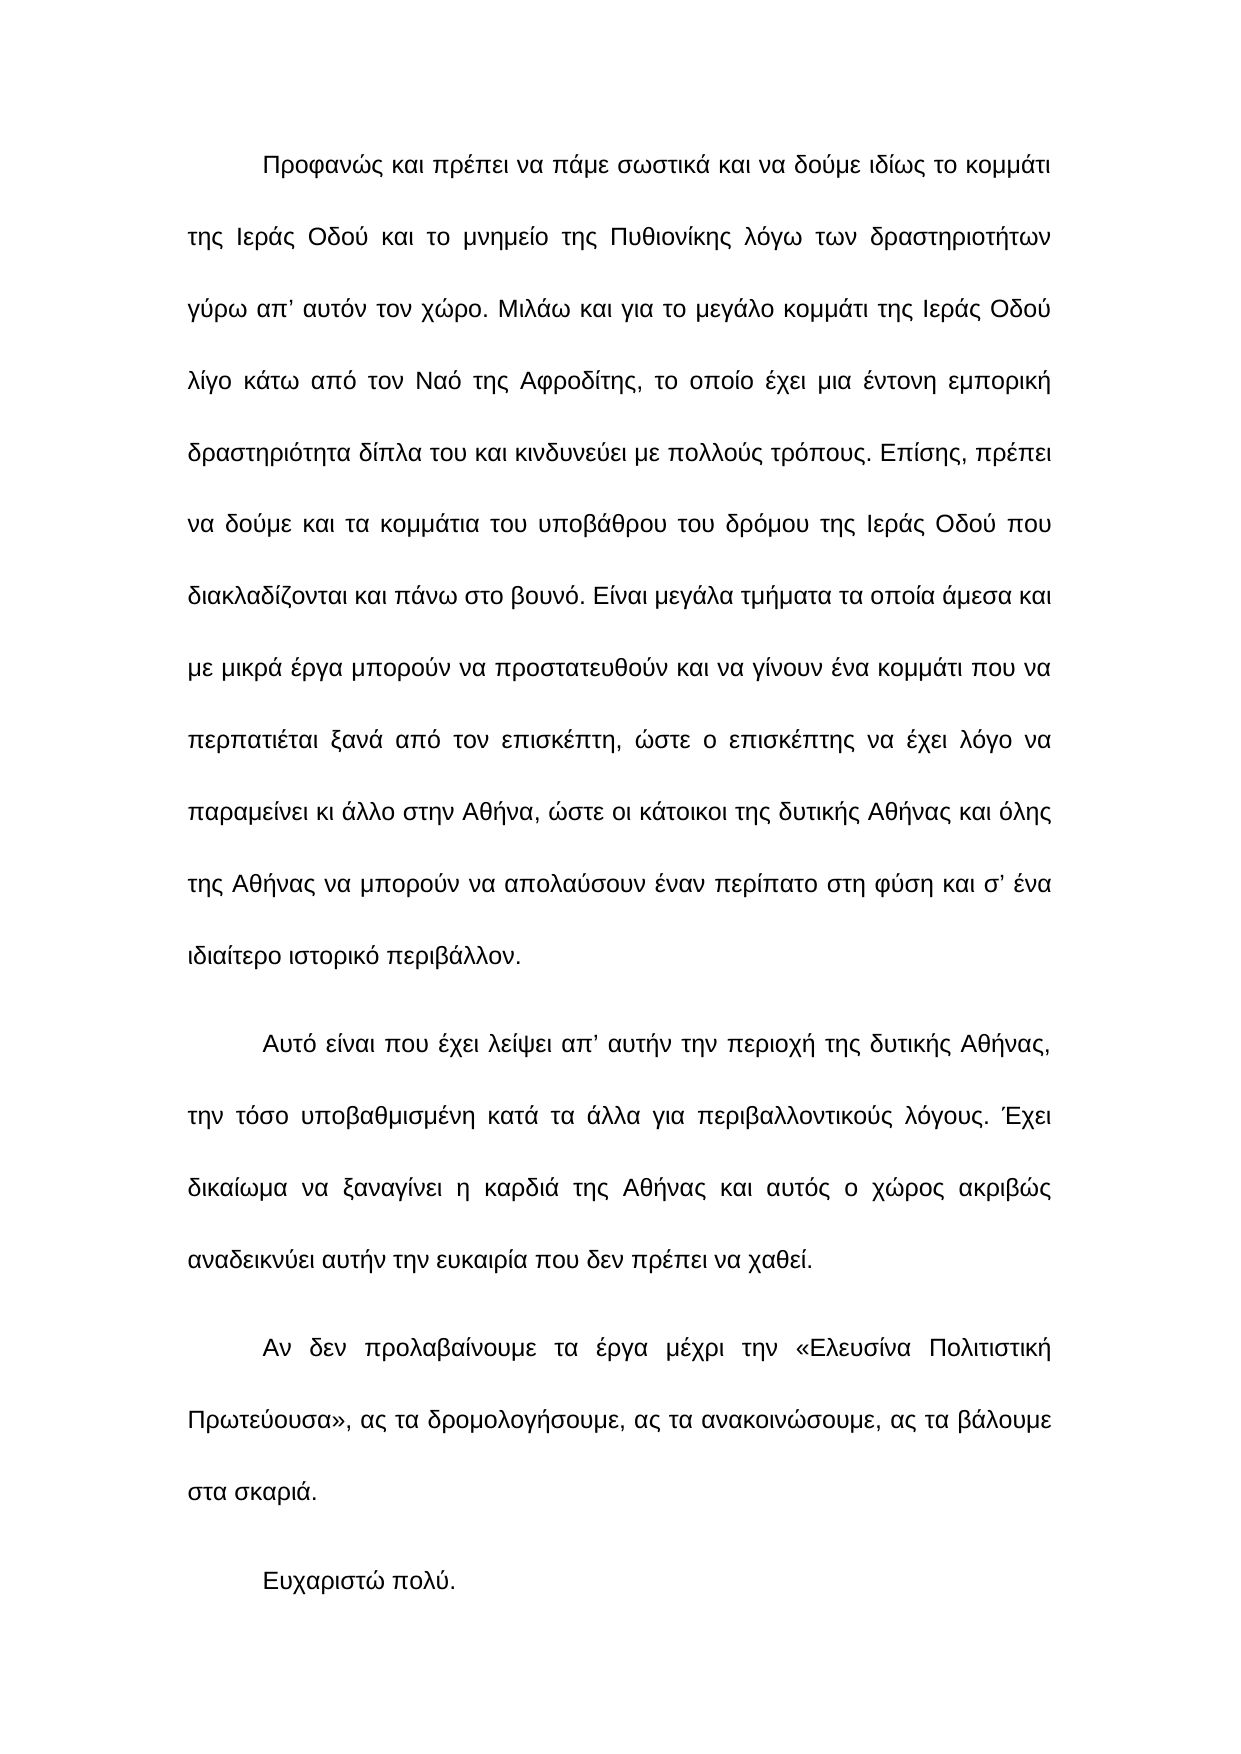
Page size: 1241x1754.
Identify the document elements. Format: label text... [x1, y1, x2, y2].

text Ευχαριστώ πολύ. [187, 1566, 1053, 1594]
text Αυτό είναι που έχει λείψει απ’ αυτήν την περιοχή της δυτικής Αθήνας, την τόσο υποβαθμισμένη κατά τα άλλα για περιβαλλοντικούς λόγους. Έχει δικαίωμα να ξαναγίνει η καρδιά της Αθήνας και αυτός ο χώρος ακριβώς αναδεικνύει αυτήν την ευκαιρία που δεν πρέπει να χαθεί. [187, 1029, 1053, 1273]
text Προφανώς και πρέπει να πάμε σωστικά και να δούμε ιδίως το κομμάτι της Ιεράς Οδού και το μνημείο της Πυθιονίκης λόγω των δραστηριοτήτων γύρω απ’ αυτόν τον χώρο. Μιλάω και για το μεγάλο κομμάτι της Ιεράς Οδού λίγο κάτω από τον Ναό της Αφροδίτης, το οποίο έχει μια έντονη εμπορική δραστηριότητα δίπλα του και κινδυνεύει με πολλούς τρόπους. Επίσης, πρέπει να δούμε και τα κομμάτια του υποβάθρου του δρόμου της Ιεράς Οδού που διακλαδίζονται και πάνω στο βουνό. Είναι μεγάλα τμήματα τα οποία άμεσα και με μικρά έργα μπορούν να προστατευθούν και να γίνουν ένα κομμάτι που να περπατιέται ξανά από τον επισκέπτη, ώστε ο επισκέπτης να έχει λόγο να παραμείνει κι άλλο στην Αθήνα, ώστε οι κάτοικοι της δυτικής Αθήνας και όλης της Αθήνας να μπορούν να απολαύσουν έναν περίπατο στη φύση και σ’ ένα ιδιαίτερο ιστορικό περιβάλλον. [187, 150, 1053, 969]
text Αν δεν προλαβαίνουμε τα έργα μέχρι την «Ελευσίνα Πολιτιστική Πρωτεύουσα», ας τα δρομολογήσουμε, ας τα ανακοινώσουμε, ας τα βάλουμε στα σκαριά. [187, 1333, 1053, 1506]
